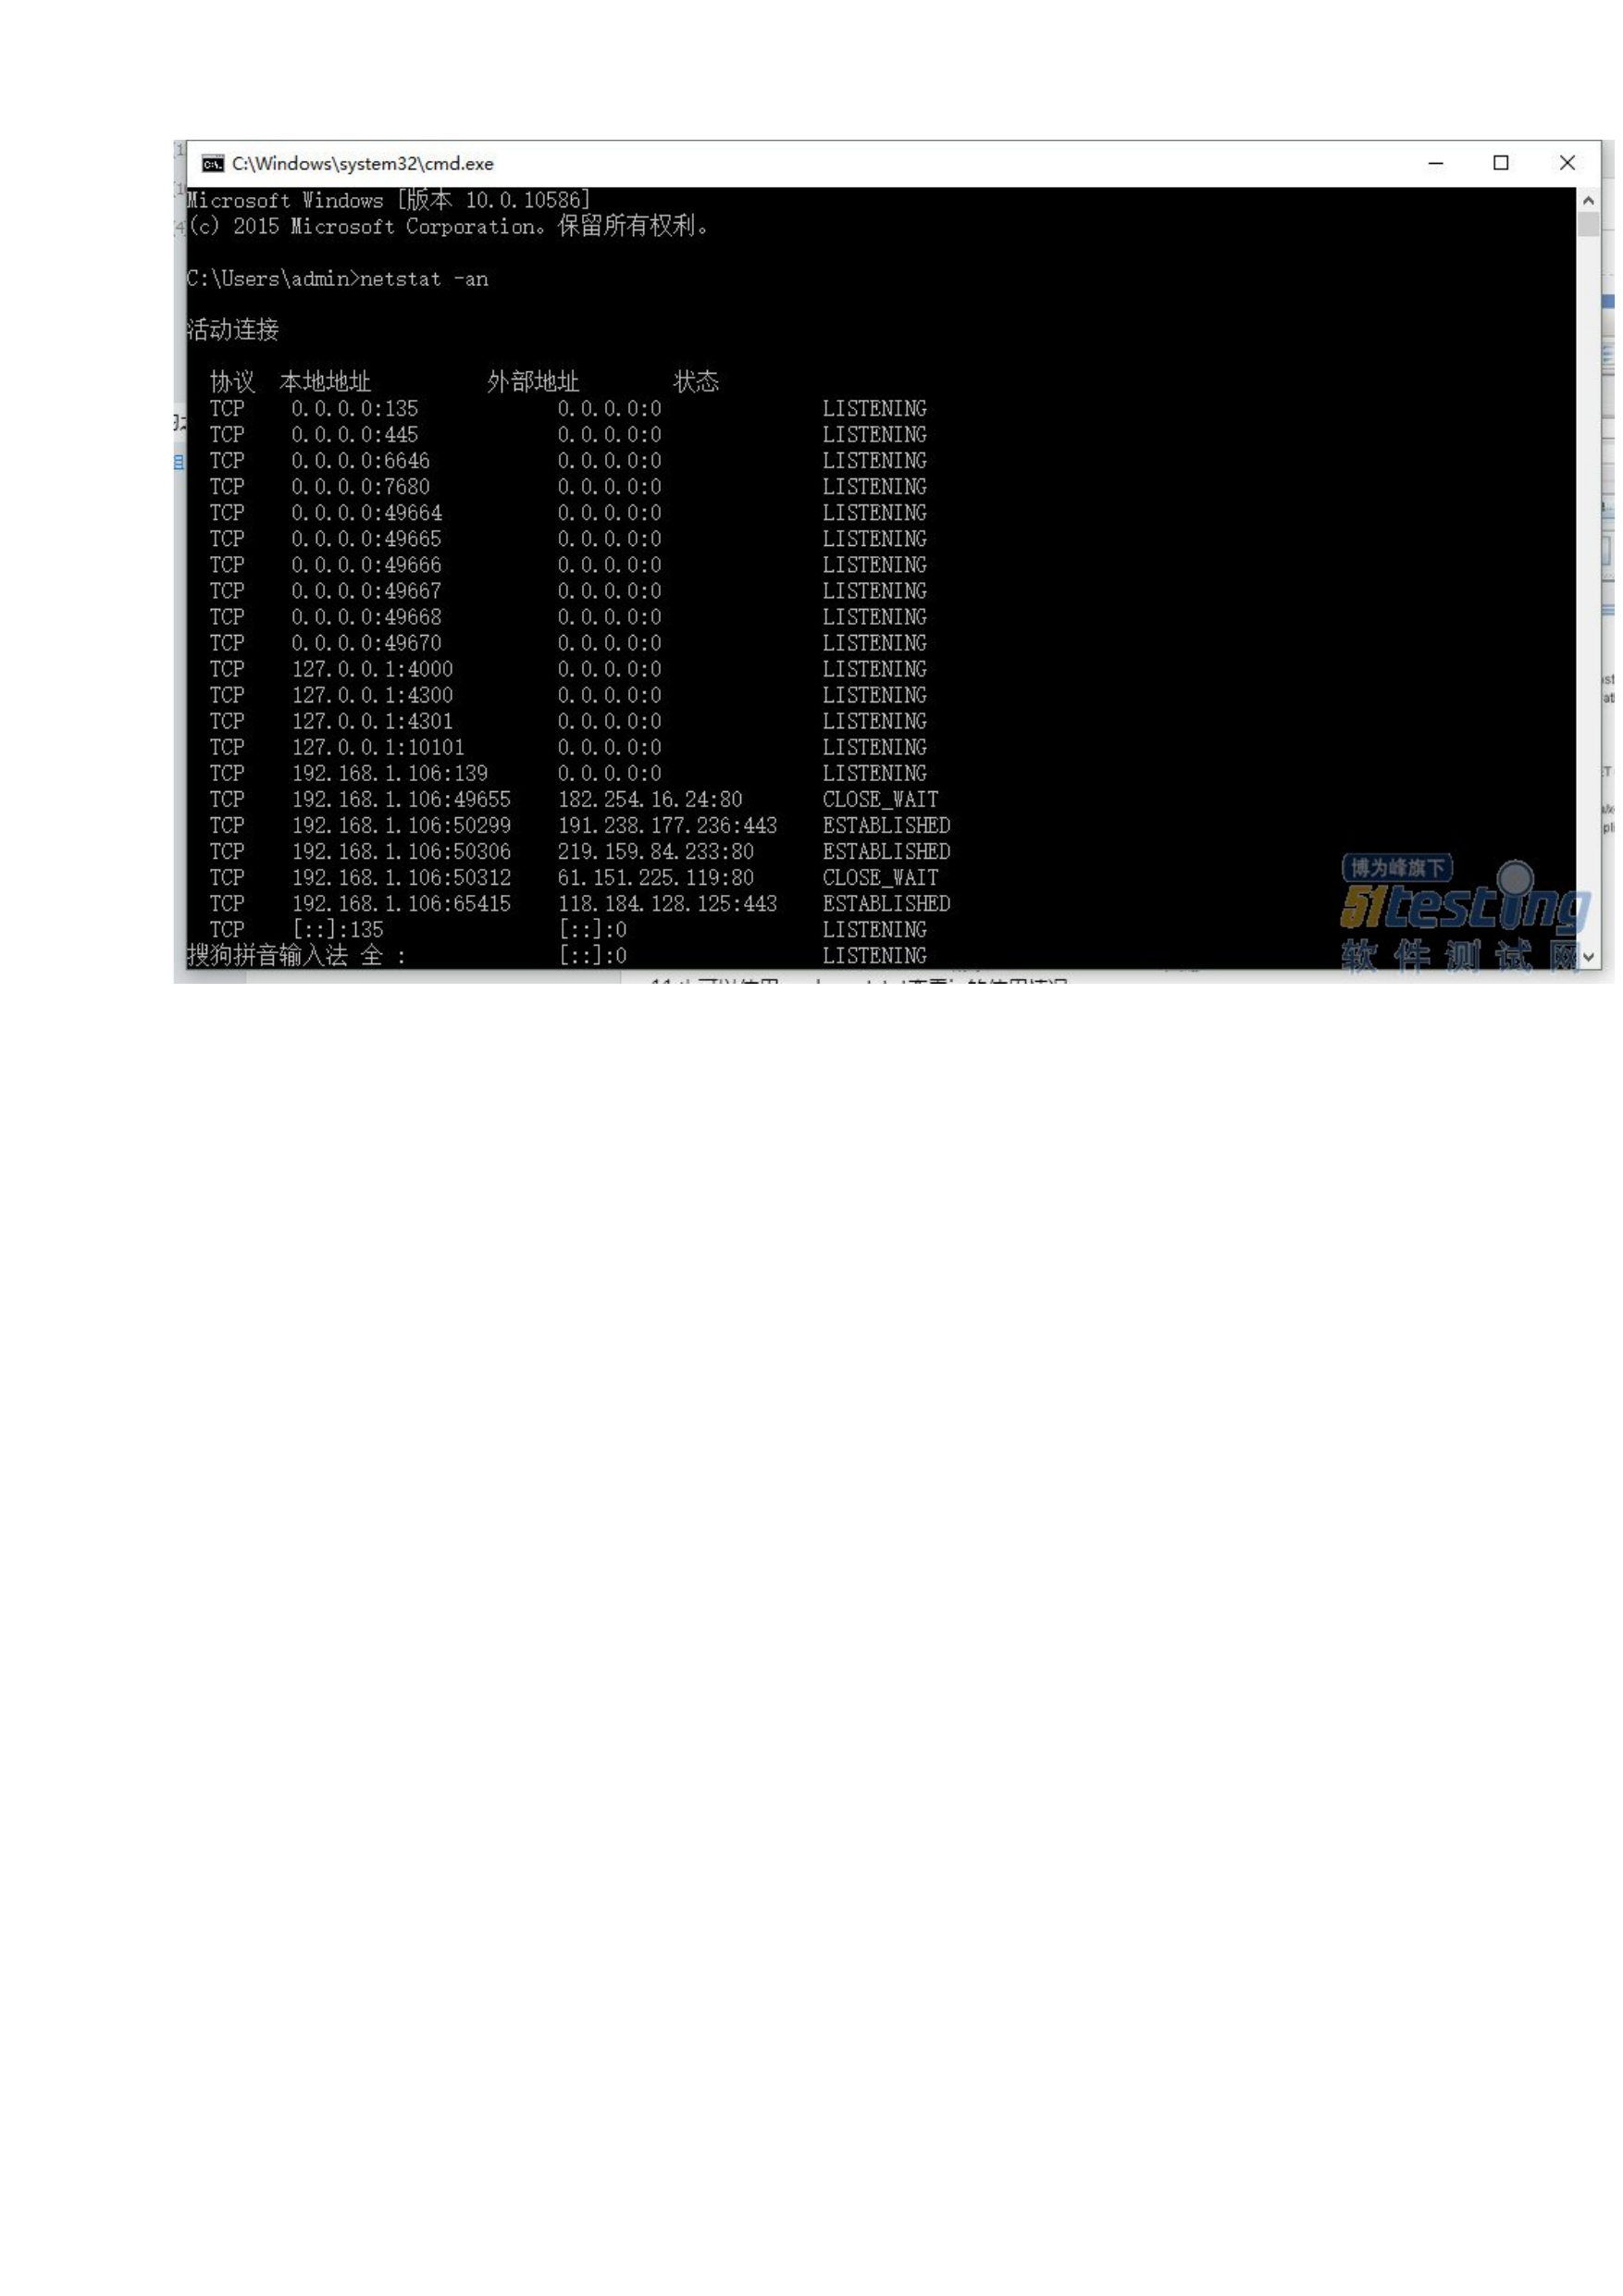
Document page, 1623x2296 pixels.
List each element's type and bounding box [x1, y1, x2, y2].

picture [173, 140, 1616, 984]
